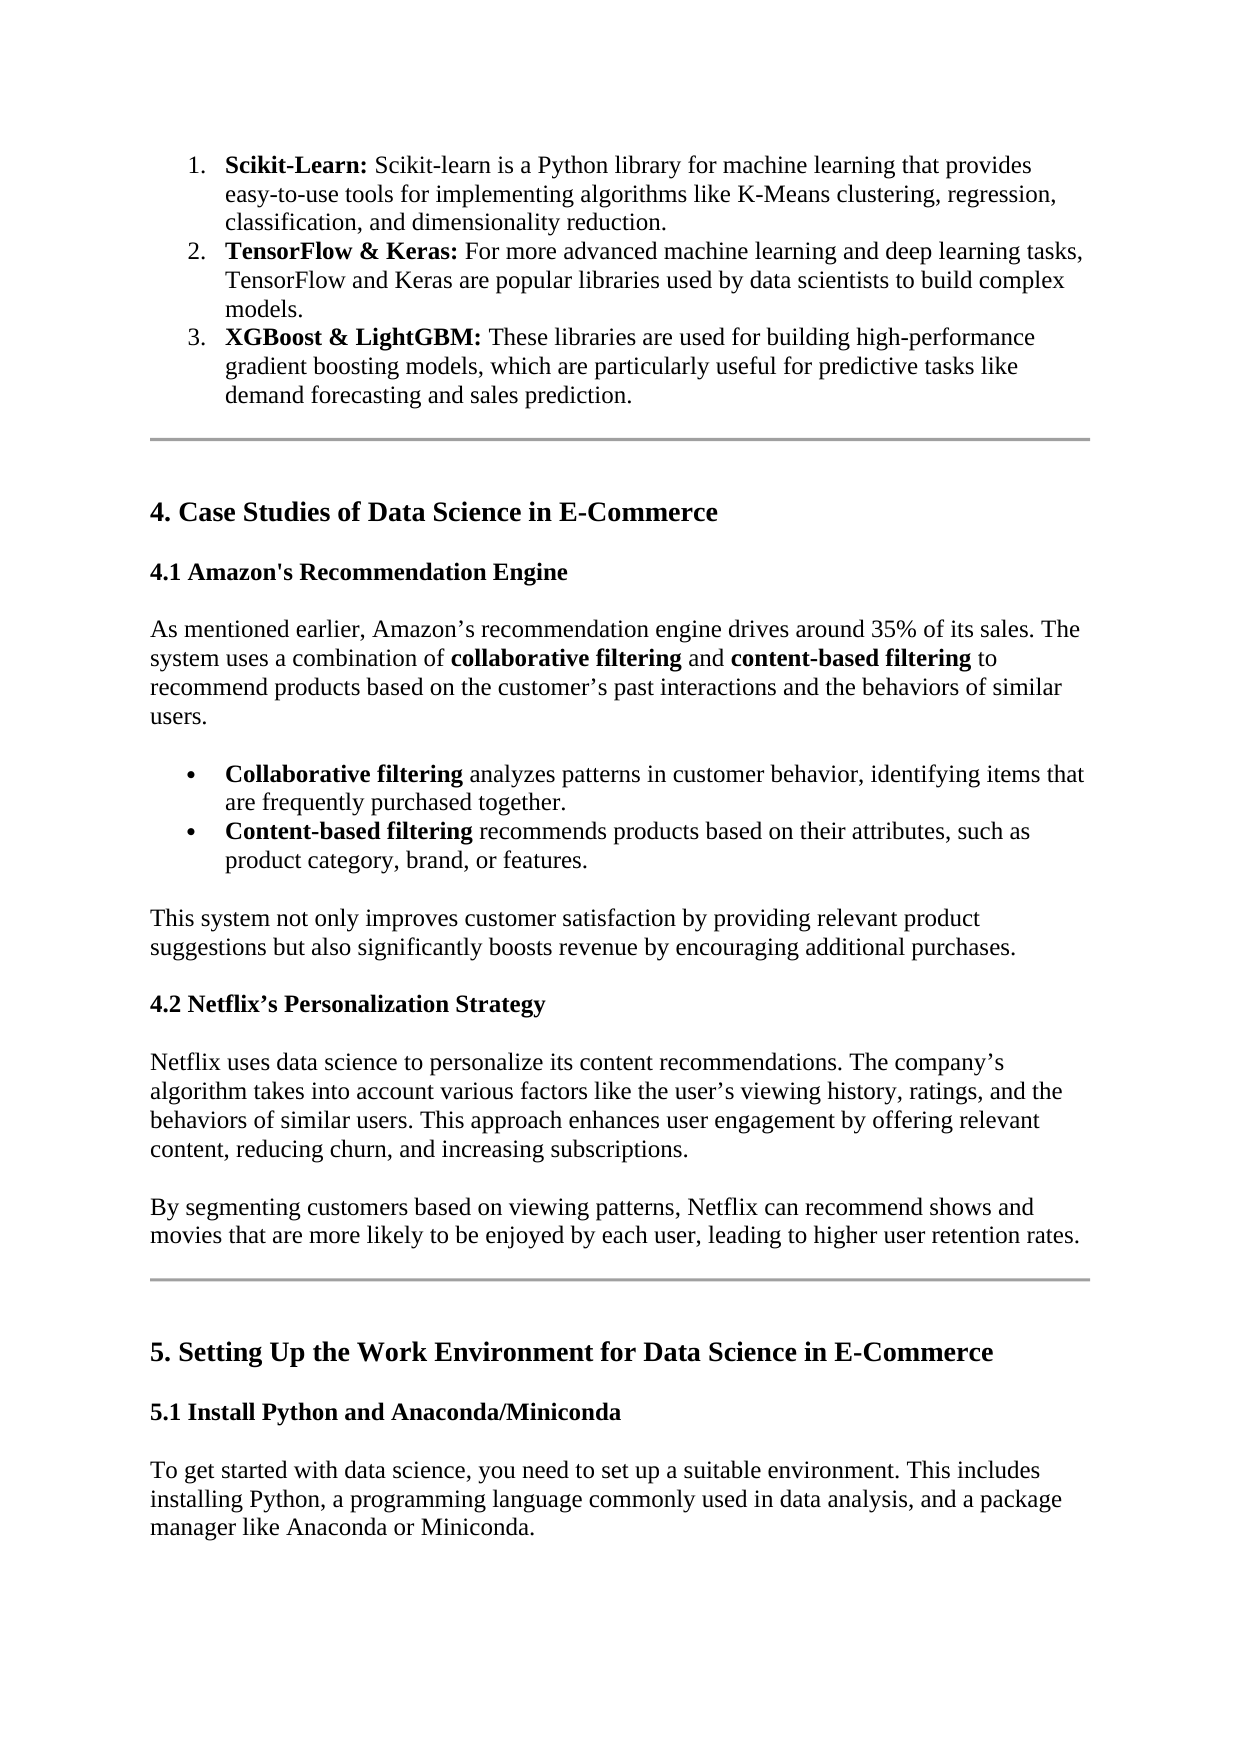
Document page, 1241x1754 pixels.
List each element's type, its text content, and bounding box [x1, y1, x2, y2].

text 4.1 Amazon's Recommendation Engine [150, 557, 1090, 585]
list TensorFlow & Keras: For more advanced machine learning and deep learning tasks, TensorFlow and Keras are popular libraries used by data scientists to build complex models. [187, 236, 1090, 322]
text 5.1 Install Python and Anaconda/Miniconda [150, 1397, 1090, 1426]
text Netflix uses data science to personalize its content recommendations. The company’s algorithm takes into account various factors like the user’s viewing history, ratings, and the behaviors of similar users. This approach enhances user engagement by offering relevant content, reducing churn, and increasing subscriptions. [150, 1047, 1090, 1162]
text 4.2 Netflix’s Personalization Strategy [150, 989, 1090, 1018]
list Collaborative filtering analyzes patterns in customer behavior, identifying items that are frequently purchased together. [187, 759, 1090, 816]
text 4. Case Studies of Data Science in E-Commerce [150, 495, 1090, 527]
text This system not only improves customer satisfaction by providing relevant product suggestions but also significantly boosts revenue by encouraging additional purchases. [150, 903, 1090, 960]
list Content-based filtering recommends products based on their attributes, such as product category, brand, or features. [187, 816, 1090, 874]
text To get started with data science, you need to set up a suitable environment. This includes installing Python, a programming language commonly used in data analysis, and a package manager like Anaconda or Miniconda. [150, 1455, 1090, 1541]
text As mentioned earlier, Amazon’s recommendation engine drives around 35% of its sales. The system uses a combination of collaborative filtering and content-based filtering to recommend products based on the customer’s past interactions and the behaviors of similar users. [150, 614, 1090, 729]
text 5. Setting Up the Work Environment for Data Science in E-Commerce [150, 1336, 1090, 1368]
text By segmenting customers based on viewing patterns, Netflix can recommend shows and movies that are more likely to be enjoyed by each user, leading to higher user retention rates. [150, 1192, 1090, 1249]
list Scikit-Learn: Scikit-learn is a Python library for machine learning that provides easy-to-use tools for implementing algorithms like K-Means clustering, regression, classification, and dimensionality reduction. [187, 150, 1090, 236]
list XGBoost & LightGBM: These libraries are used for building high-performance gradient boosting models, which are particularly useful for predictive tasks like demand forecasting and sales prediction. [187, 322, 1090, 409]
